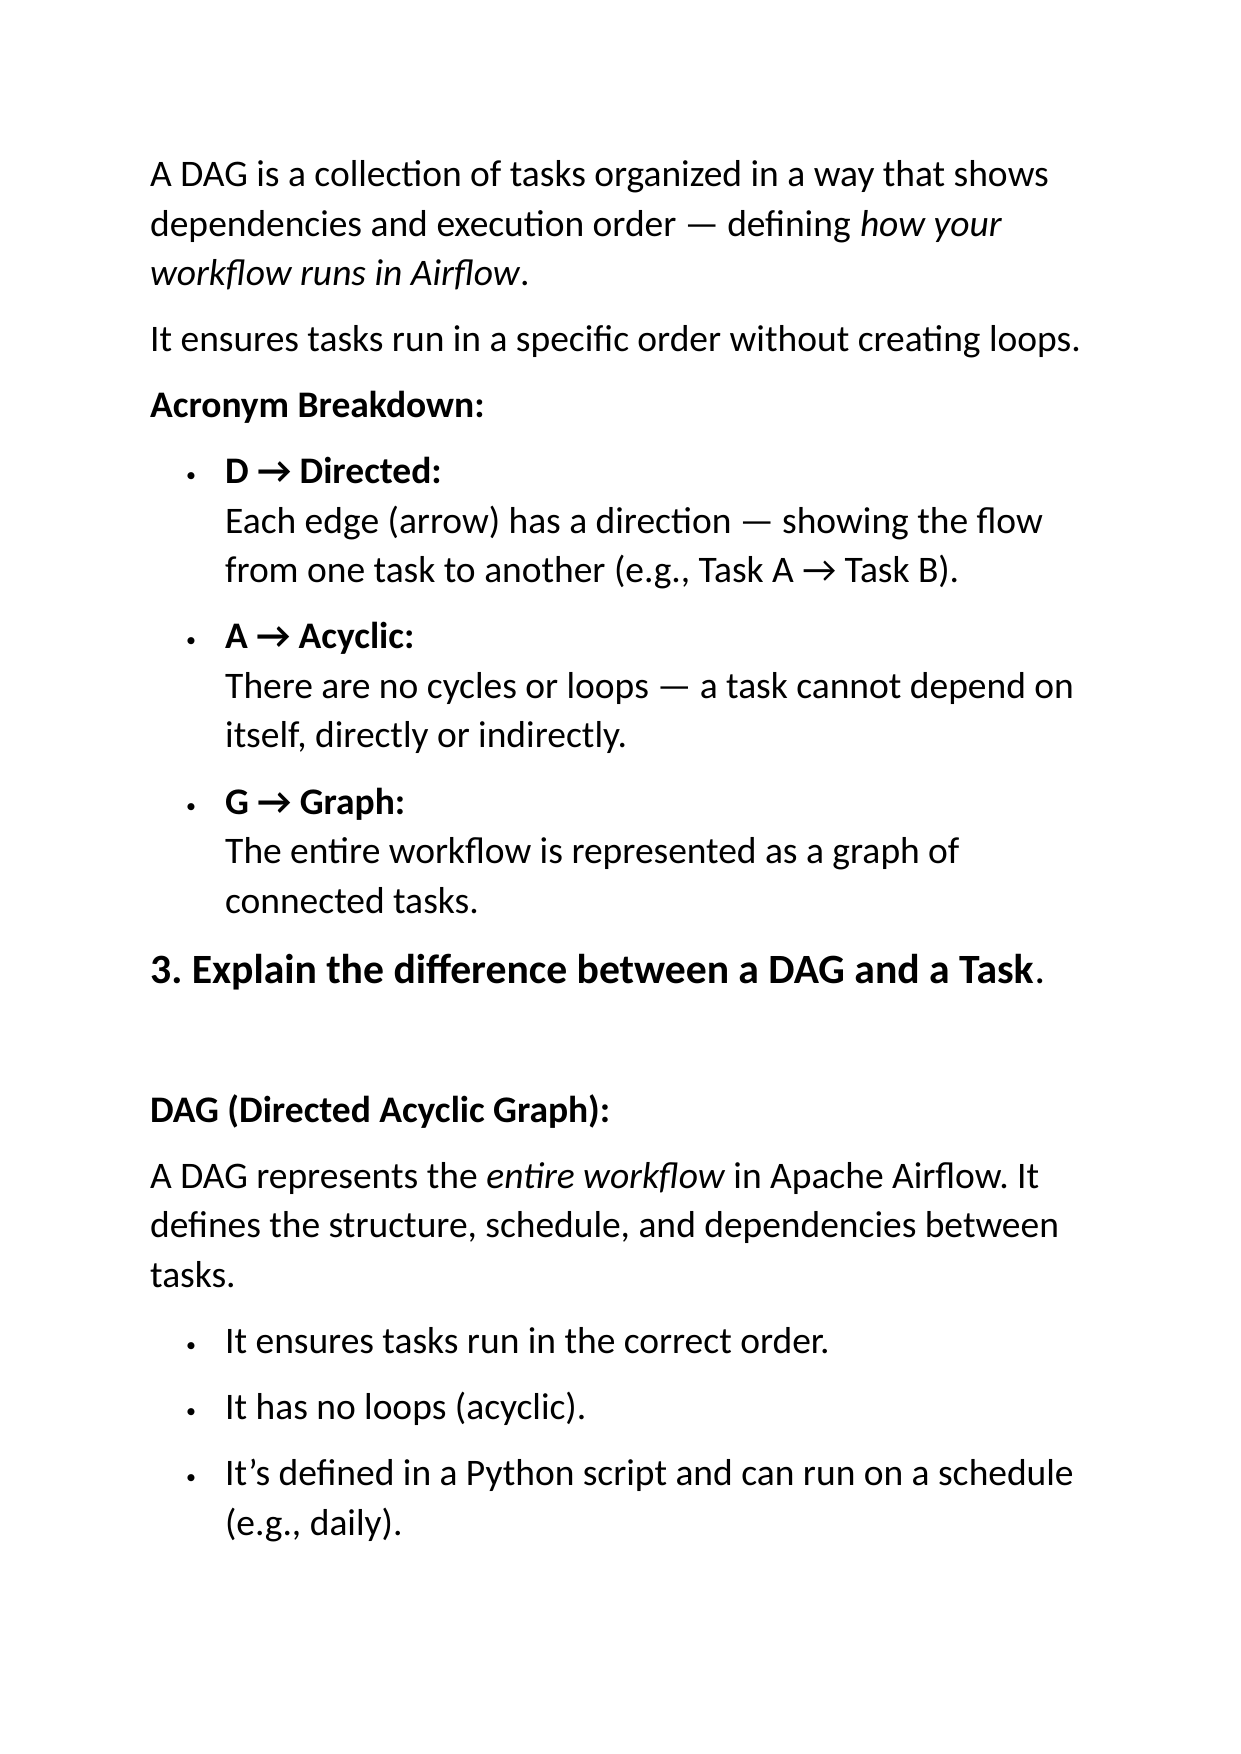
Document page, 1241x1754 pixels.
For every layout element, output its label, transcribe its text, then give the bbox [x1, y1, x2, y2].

list G → Graph: The entire workflow is represented as a graph of connected tasks. [187, 778, 1090, 922]
text A DAG represents the entire workflow in Apache Airflow. It defines the structure, schedule, and dependencies between tasks. [150, 1152, 1090, 1297]
list A → Acyclic: There are no cycles or loops — a task cannot depend on itself, directly or indirectly. [187, 612, 1090, 757]
list D → Directed: Each edge (arrow) has a direction — showing the flow from one task to another (e.g., Task A → Task B). [187, 447, 1090, 592]
text 3. Explain the difference between a DAG and a Task. [150, 943, 1090, 993]
text Acronym Breakdown: [150, 381, 1090, 427]
text A DAG is a collection of tasks organized in a way that shows dependencies and execution order — defining how your workflow runs in Airflow. [150, 150, 1090, 295]
list It’s defined in a Python script and can run on a schedule (e.g., daily). [187, 1449, 1090, 1545]
text It ensures tasks run in a specific order without creating loops. [150, 315, 1090, 361]
text DAG (Directed Acyclic Graph): [150, 1086, 1090, 1132]
list It has no loops (acyclic). [187, 1383, 1090, 1429]
list It ensures tasks run in the correct order. [187, 1317, 1090, 1363]
